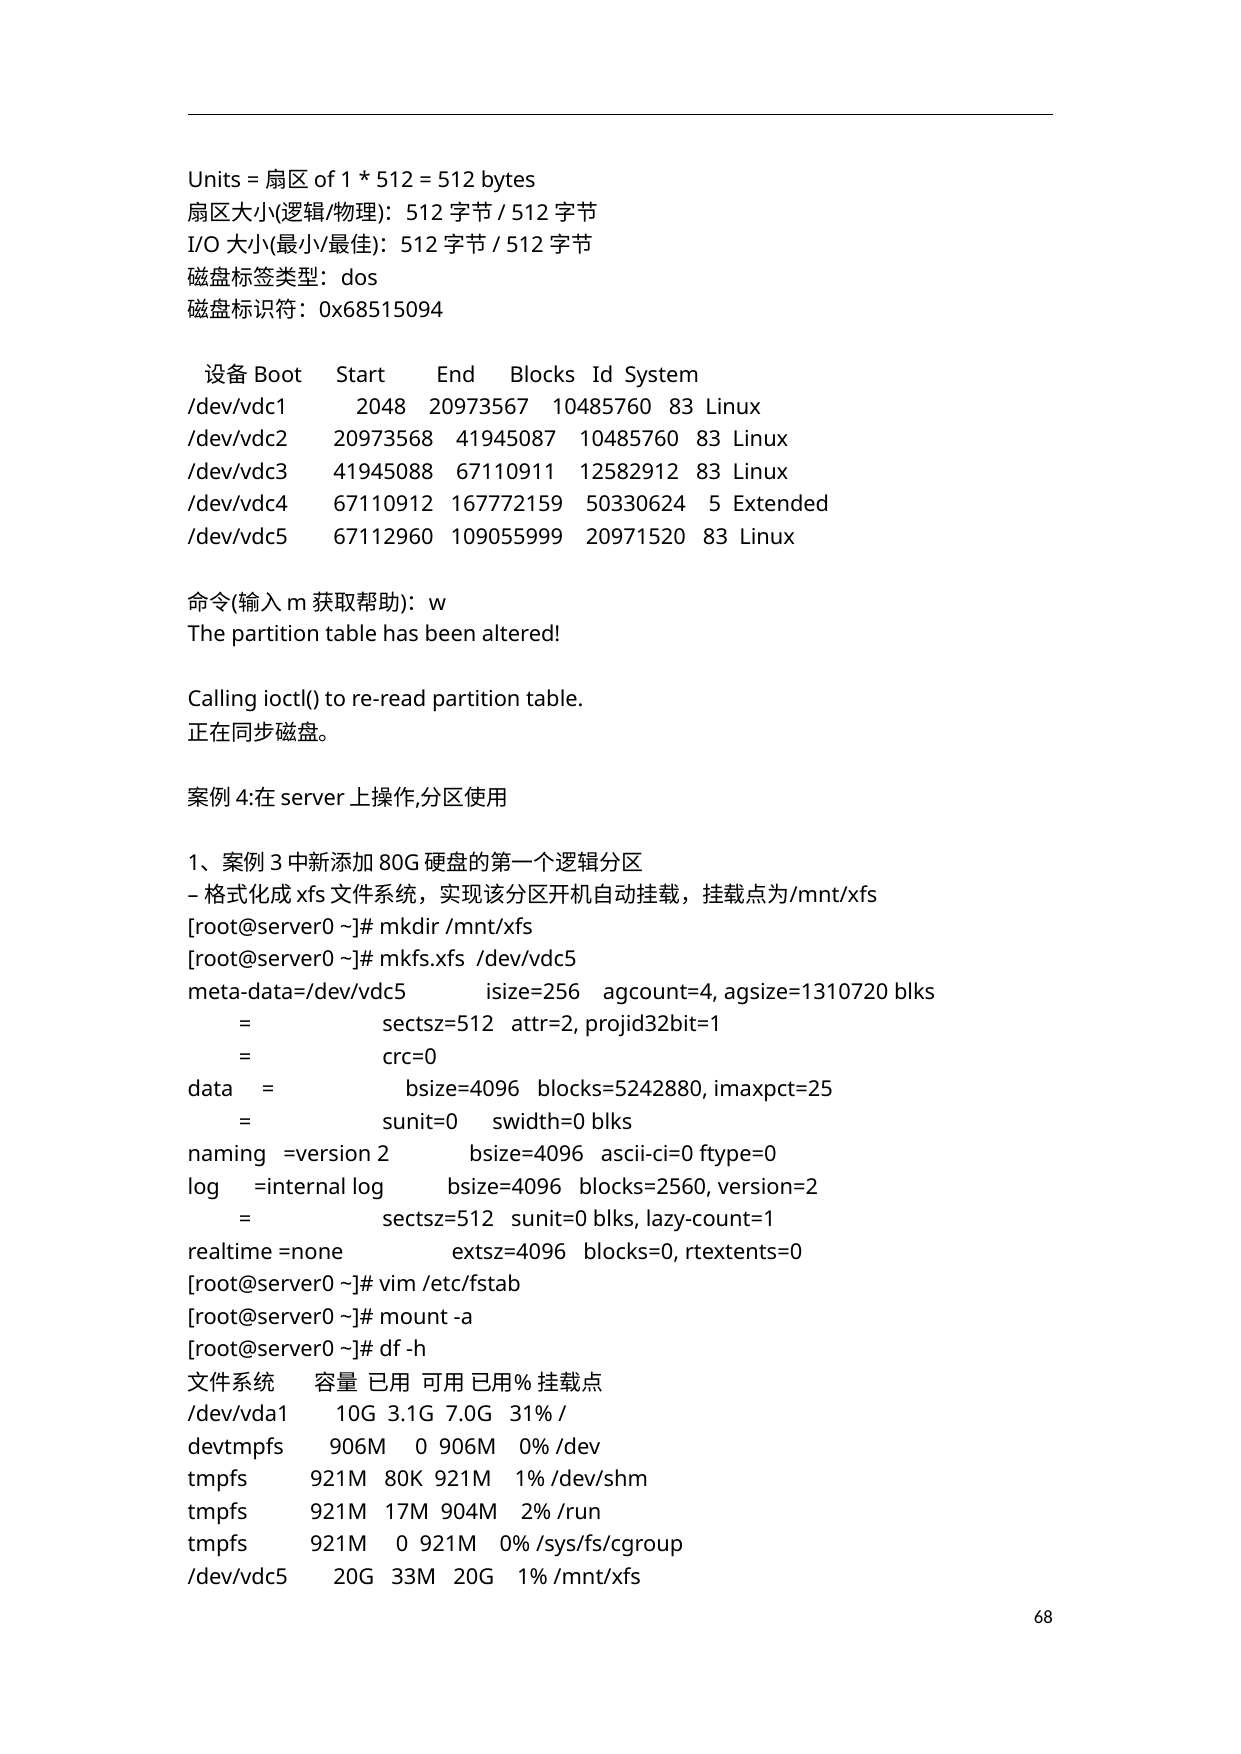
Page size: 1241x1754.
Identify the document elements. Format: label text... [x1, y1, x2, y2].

text /dev/vdc1 2048 20973567 10485760 83 Linux [187, 389, 1053, 422]
text devtmpfs 906M 0 906M 0% /dev [187, 1429, 1053, 1462]
text 案例4:在server上操作,分区使用 [187, 779, 1053, 812]
text [root@server0 ~]# mkdir /mnt/xfs [187, 909, 1053, 942]
text The partition table has been altered! [187, 617, 1053, 649]
text 磁盘标识符：0x68515094 [187, 292, 1053, 324]
text tmpfs 921M 80K 921M 1% /dev/shm [187, 1462, 1053, 1494]
text Units = 扇区 of 1 * 512 = 512 bytes [187, 162, 1053, 194]
text Calling ioctl() to re-read partition table. [187, 682, 1053, 714]
text 正在同步磁盘。 [187, 714, 1053, 747]
text – 格式化成xfs文件系统，实现该分区开机自动挂载，挂载点为/mnt/xfs [187, 877, 1053, 909]
text data = bsize=4096 blocks=5242880, imaxpct=25 [187, 1072, 1053, 1104]
text /dev/vdc3 41945088 67110911 12582912 83 Linux [187, 454, 1053, 487]
text naming =version 2 bsize=4096 ascii-ci=0 ftype=0 [187, 1137, 1053, 1169]
text 扇区大小(逻辑/物理)：512 字节 / 512 字节 [187, 194, 1053, 227]
text = crc=0 [187, 1039, 1053, 1072]
text /dev/vdc2 20973568 41945087 10485760 83 Linux [187, 422, 1053, 454]
text 1、案例3中新添加80G硬盘的第一个逻辑分区 [187, 844, 1053, 877]
text 磁盘标签类型：dos [187, 259, 1053, 292]
text = sunit=0 swidth=0 blks [187, 1104, 1053, 1137]
text tmpfs 921M 0 921M 0% /sys/fs/cgroup [187, 1527, 1053, 1559]
text I/O 大小(最小/最佳)：512 字节 / 512 字节 [187, 227, 1053, 259]
text /dev/vdc4 67110912 167772159 50330624 5 Extended [187, 487, 1053, 519]
text 文件系统 容量 已用 可用 已用% 挂载点 [187, 1364, 1053, 1397]
text [root@server0 ~]# mount -a [187, 1299, 1053, 1332]
text log =internal log bsize=4096 blocks=2560, version=2 [187, 1169, 1053, 1202]
text tmpfs 921M 17M 904M 2% /run [187, 1494, 1053, 1527]
text 命令(输入 m 获取帮助)：w [187, 584, 1053, 617]
text = sectsz=512 sunit=0 blks, lazy-count=1 [187, 1202, 1053, 1234]
text /dev/vda1 10G 3.1G 7.0G 31% / [187, 1397, 1053, 1429]
text meta-data=/dev/vdc5 isize=256 agcount=4, agsize=1310720 blks [187, 974, 1053, 1007]
text 设备 Boot Start End Blocks Id System [187, 357, 1053, 389]
text [root@server0 ~]# df -h [187, 1332, 1053, 1364]
text = sectsz=512 attr=2, projid32bit=1 [187, 1007, 1053, 1039]
text realtime =none extsz=4096 blocks=0, rtextents=0 [187, 1234, 1053, 1267]
text [root@server0 ~]# vim /etc/fstab [187, 1267, 1053, 1299]
text /dev/vdc5 20G 33M 20G 1% /mnt/xfs [187, 1559, 1053, 1592]
text /dev/vdc5 67112960 109055999 20971520 83 Linux [187, 519, 1053, 552]
text [root@server0 ~]# mkfs.xfs /dev/vdc5 [187, 942, 1053, 974]
